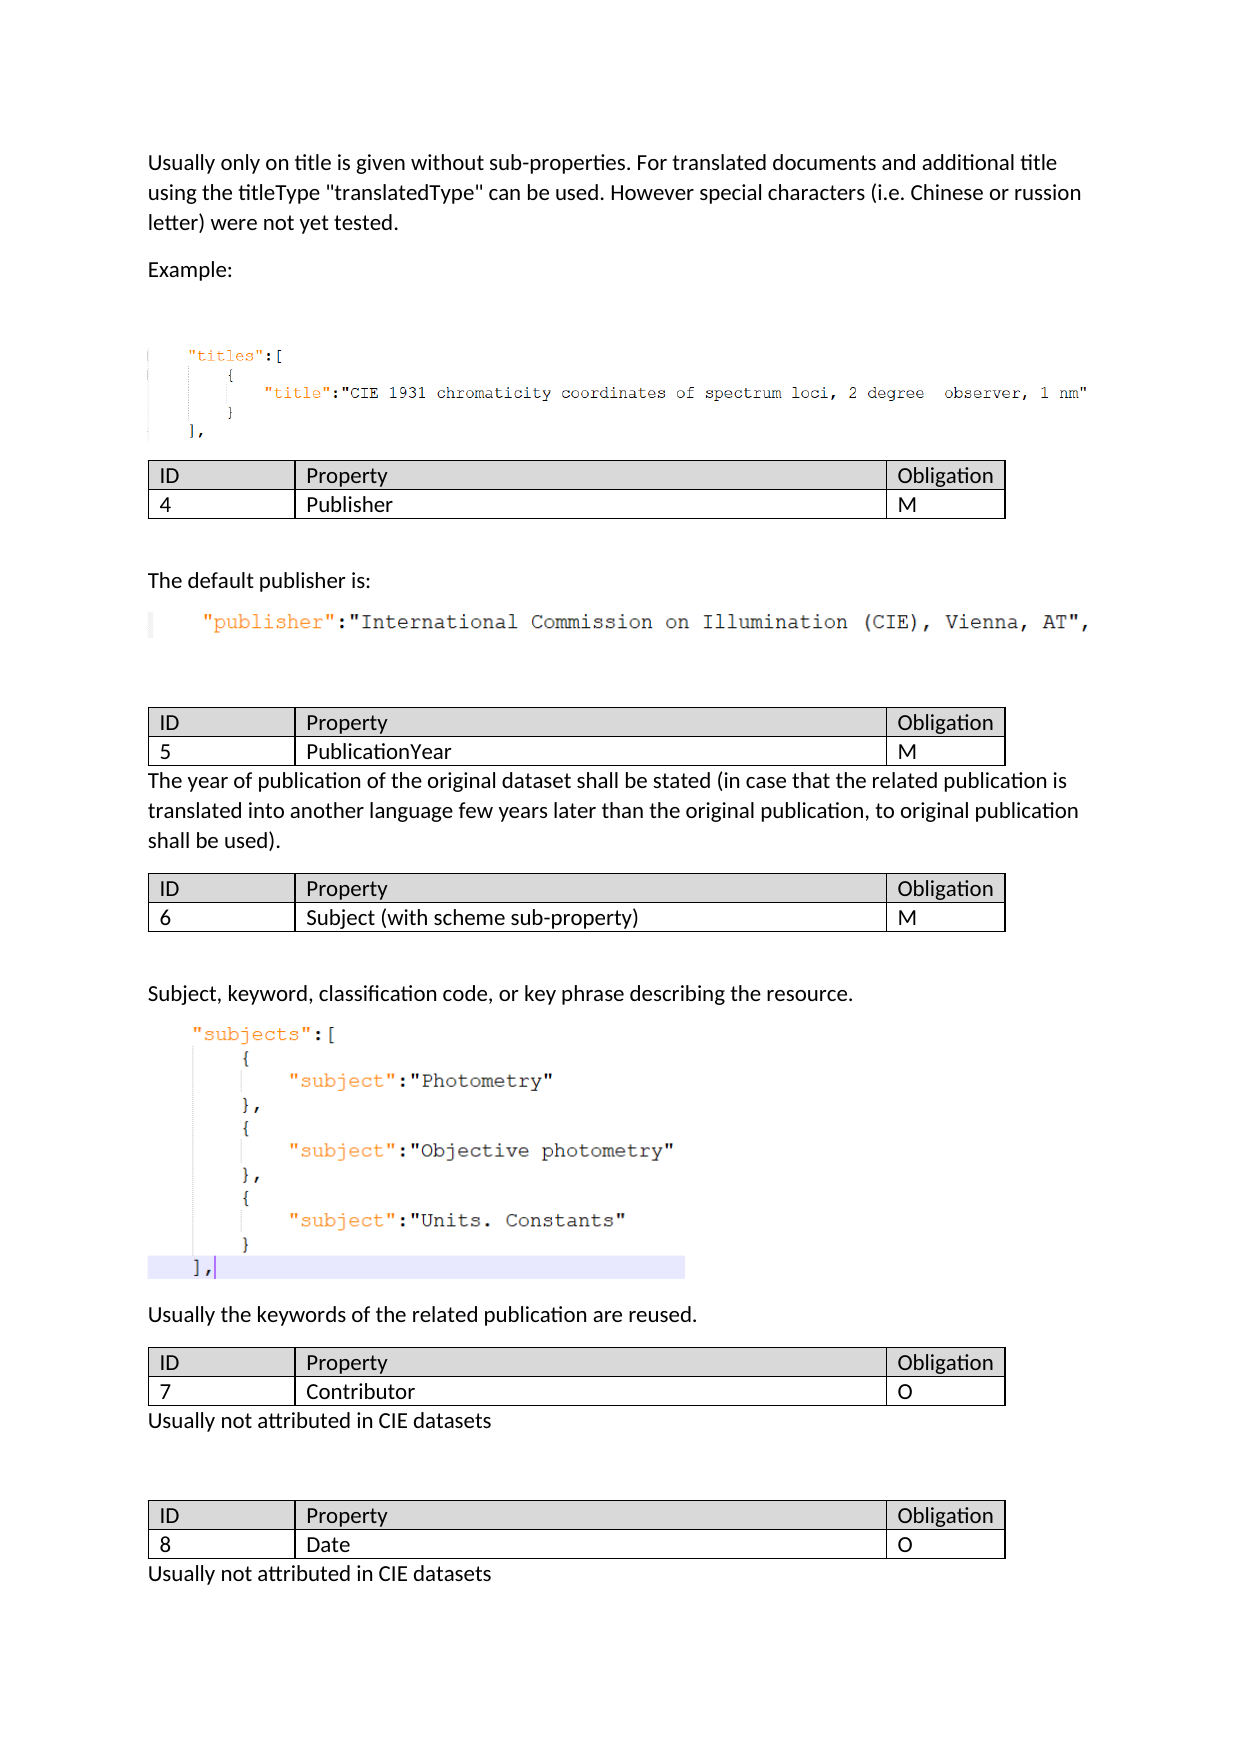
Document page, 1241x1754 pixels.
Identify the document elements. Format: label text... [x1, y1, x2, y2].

table_header Property [296, 708, 886, 736]
table_header ID [149, 874, 294, 902]
table_header Property [296, 461, 886, 489]
table_cell M [887, 737, 1004, 765]
table_header ID [149, 1501, 294, 1529]
text Subject, keyword, classification code, or key phrase describing the resource. [148, 979, 1093, 1007]
table_header Obligation [887, 461, 1004, 489]
table_header Property [296, 1348, 886, 1376]
table_header Obligation [887, 874, 1004, 902]
table_cell O [887, 1377, 1004, 1405]
table_header Property [296, 1501, 886, 1529]
picture [147, 612, 1093, 638]
table_cell Publisher [296, 490, 886, 518]
text Usually not attributed in CIE datasets [148, 1559, 1093, 1587]
table_cell 4 [149, 490, 294, 518]
text Usually not attributed in CIE datasets [148, 1406, 1093, 1434]
table_cell O [887, 1530, 1004, 1558]
table_cell 6 [149, 903, 294, 931]
table_cell Contributor [296, 1377, 886, 1405]
table_cell Date [296, 1530, 886, 1558]
table_header Obligation [887, 1501, 1004, 1529]
text The default publisher is: [148, 566, 1093, 594]
table_cell 7 [149, 1377, 294, 1405]
table_cell PublicationYear [296, 737, 886, 765]
table_cell 5 [149, 737, 294, 765]
text Example: [148, 255, 1093, 283]
table_cell 8 [149, 1530, 294, 1558]
table_header ID [149, 461, 294, 489]
text The year of publication of the original dataset shall be stated (in case that the related publication is translated into another language few years later than the original publication, to original publication shall be used). [148, 766, 1093, 854]
table_header Obligation [887, 1348, 1004, 1376]
picture [147, 348, 1093, 442]
table_header Obligation [887, 708, 1004, 736]
table_header ID [149, 1348, 294, 1376]
text Usually only on title is given without sub-properties. For translated documents and additional title using the titleType "translatedType" can be used. However special characters (i.e. Chinese or russion letter) were not yet tested. [148, 148, 1093, 236]
text Usually the keywords of the related publication are reused. [148, 1300, 1093, 1328]
table_cell M [887, 903, 1004, 931]
table_cell M [887, 490, 1004, 518]
table_header Property [296, 874, 886, 902]
table_header ID [149, 708, 294, 736]
table_cell Subject (with scheme sub-property) [296, 903, 886, 931]
picture [147, 1026, 685, 1282]
